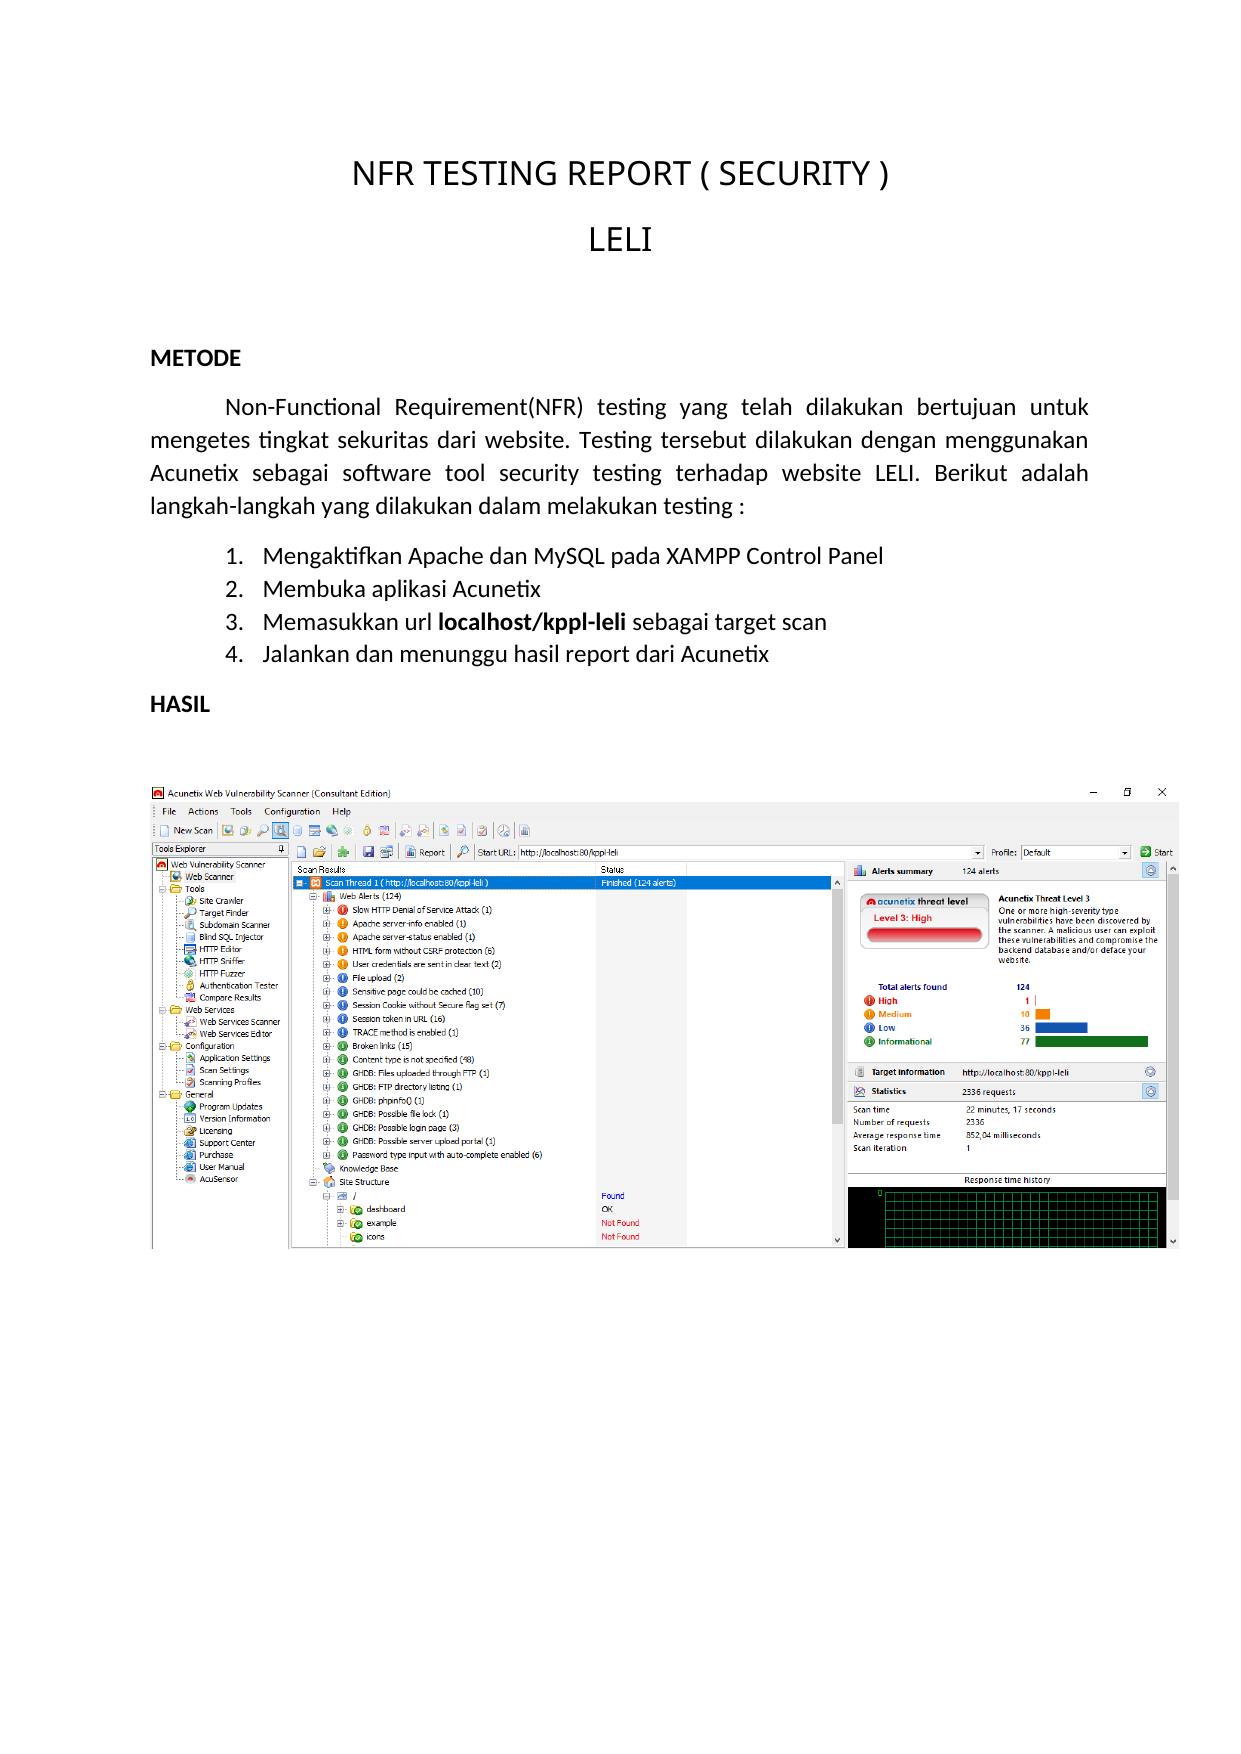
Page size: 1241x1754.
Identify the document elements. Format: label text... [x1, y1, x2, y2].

picture [150, 784, 1180, 1249]
text Non-Functional Requirement(NFR) testing yang telah dilakukan bertujuan untuk mengetes tingkat sekuritas dari website. Testing tersebut dilakukan dengan menggunakan Acunetix sebagai software tool security testing terhadap website LELI. Berikut adalah langkah-langkah yang dilakukan dalam melakukan testing : [150, 391, 1090, 521]
text NFR TESTING REPORT ( SECURITY ) [150, 150, 1090, 195]
list Memasukkan url localhost/kppl-leli sebagai target scan [225, 606, 1090, 636]
text HASIL [150, 688, 1090, 719]
text LELI [150, 216, 1090, 261]
list Jalankan dan menunggu hasil report dari Acunetix [225, 638, 1090, 669]
list Mengaktifkan Apache dan MySQL pada XAMPP Control Panel [225, 540, 1090, 570]
list Membuka aplikasi Acunetix [225, 573, 1090, 603]
text METODE [150, 342, 1090, 372]
